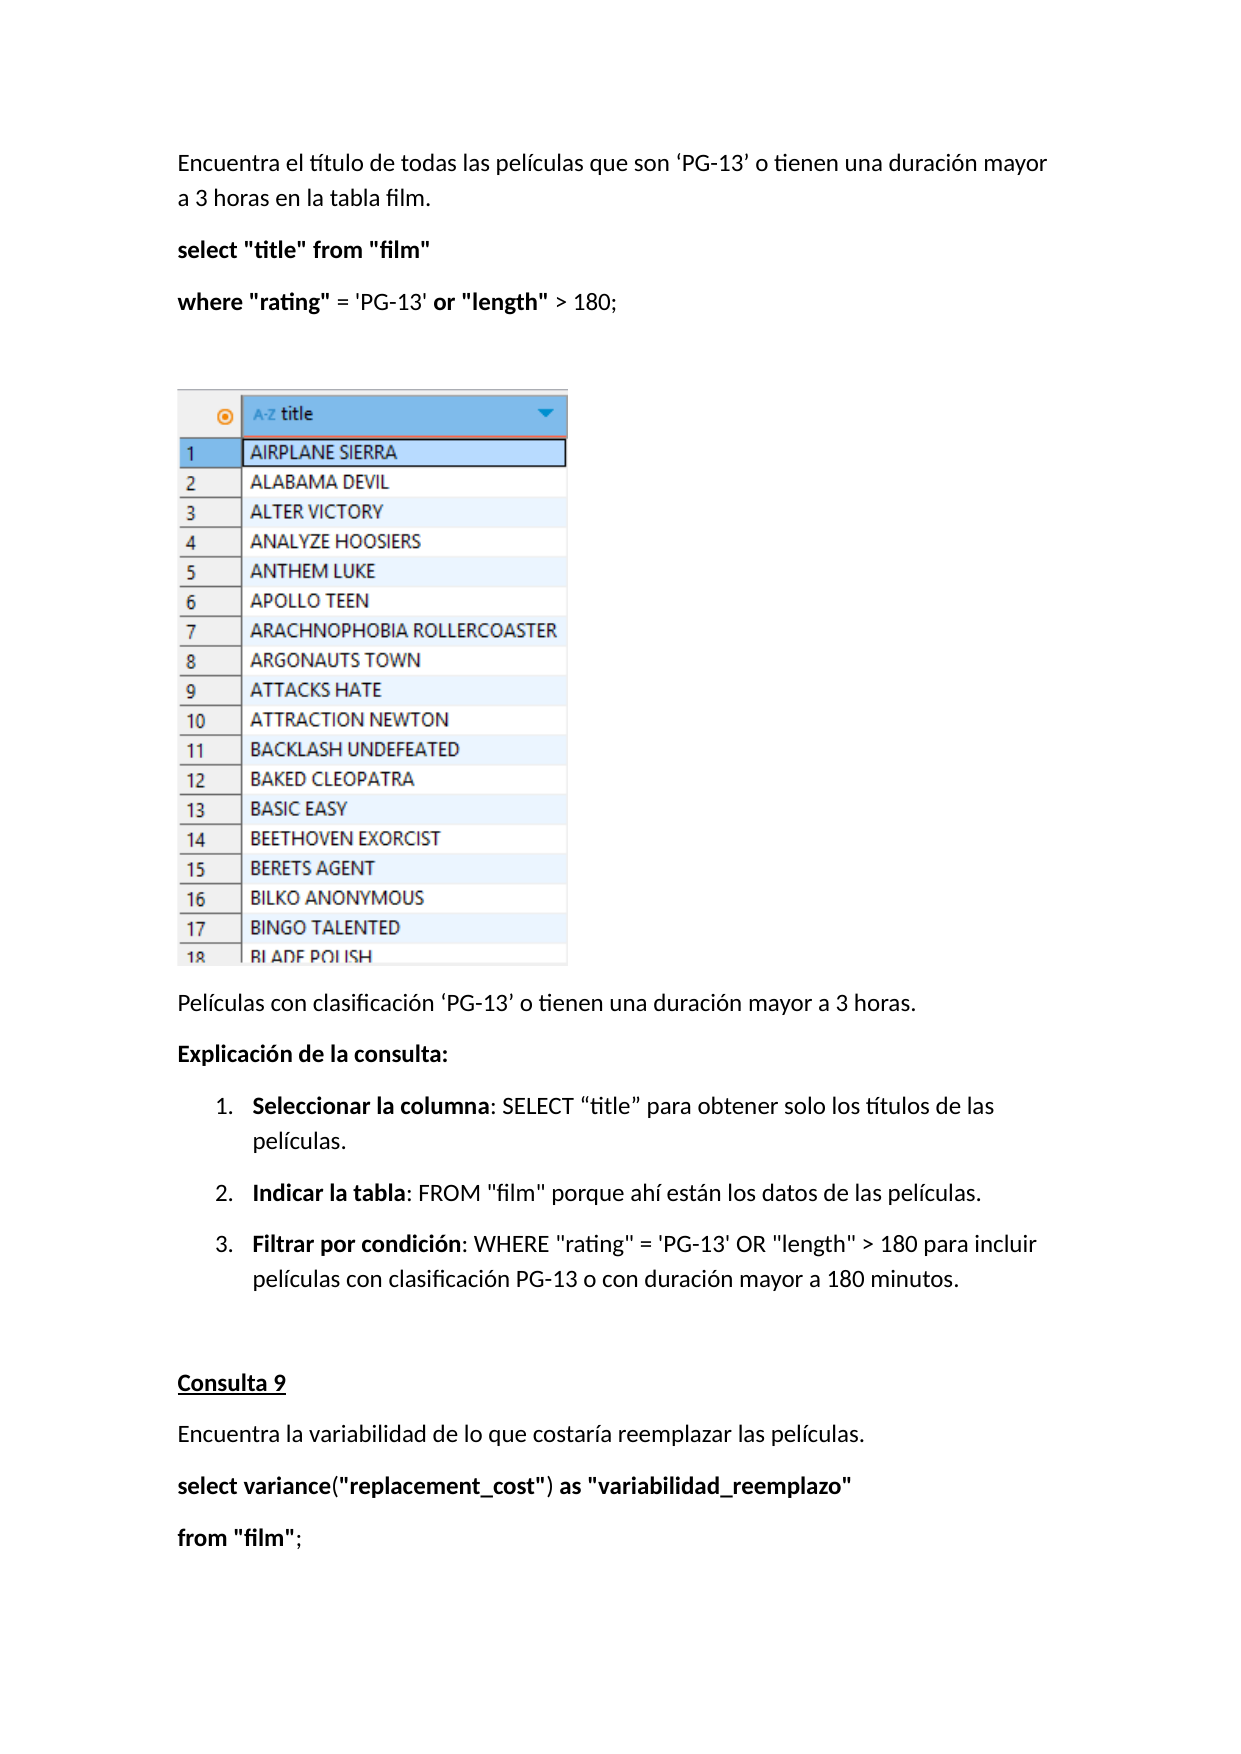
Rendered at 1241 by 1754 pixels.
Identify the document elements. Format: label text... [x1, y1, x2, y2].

picture [177, 389, 568, 966]
text select "title" from "film" [177, 234, 1063, 265]
list Filtrar por condición: WHERE "rating" = 'PG-13' OR "length" > 180 para incluir películas con clasificación PG-13 o con duración mayor a 180 minutos. [215, 1229, 1063, 1294]
text where "rating" = 'PG-13' or "length" > 180; [177, 286, 1063, 316]
list Seleccionar la columna: SELECT “title” para obtener solo los títulos de las películas. [215, 1090, 1063, 1156]
text from "film"; [177, 1522, 1063, 1552]
text Explicación de la consulta: [177, 1039, 1063, 1069]
text select variance("replacement_cost") as "variabilidad_reemplazo" [177, 1470, 1063, 1501]
text Consulta 9 [177, 1367, 1063, 1397]
text Películas con clasificación ‘PG-13’ o tienen una duración mayor a 3 horas. [177, 987, 1063, 1017]
text Encuentra la variabilidad de lo que costaría reemplazar las películas. [177, 1419, 1063, 1449]
list Indicar la tabla: FROM "film" porque ahí están los datos de las películas. [215, 1177, 1063, 1207]
text Encuentra el título de todas las películas que son ‘PG-13’ o tienen una duración mayor a 3 horas en la tabla film. [177, 148, 1063, 213]
